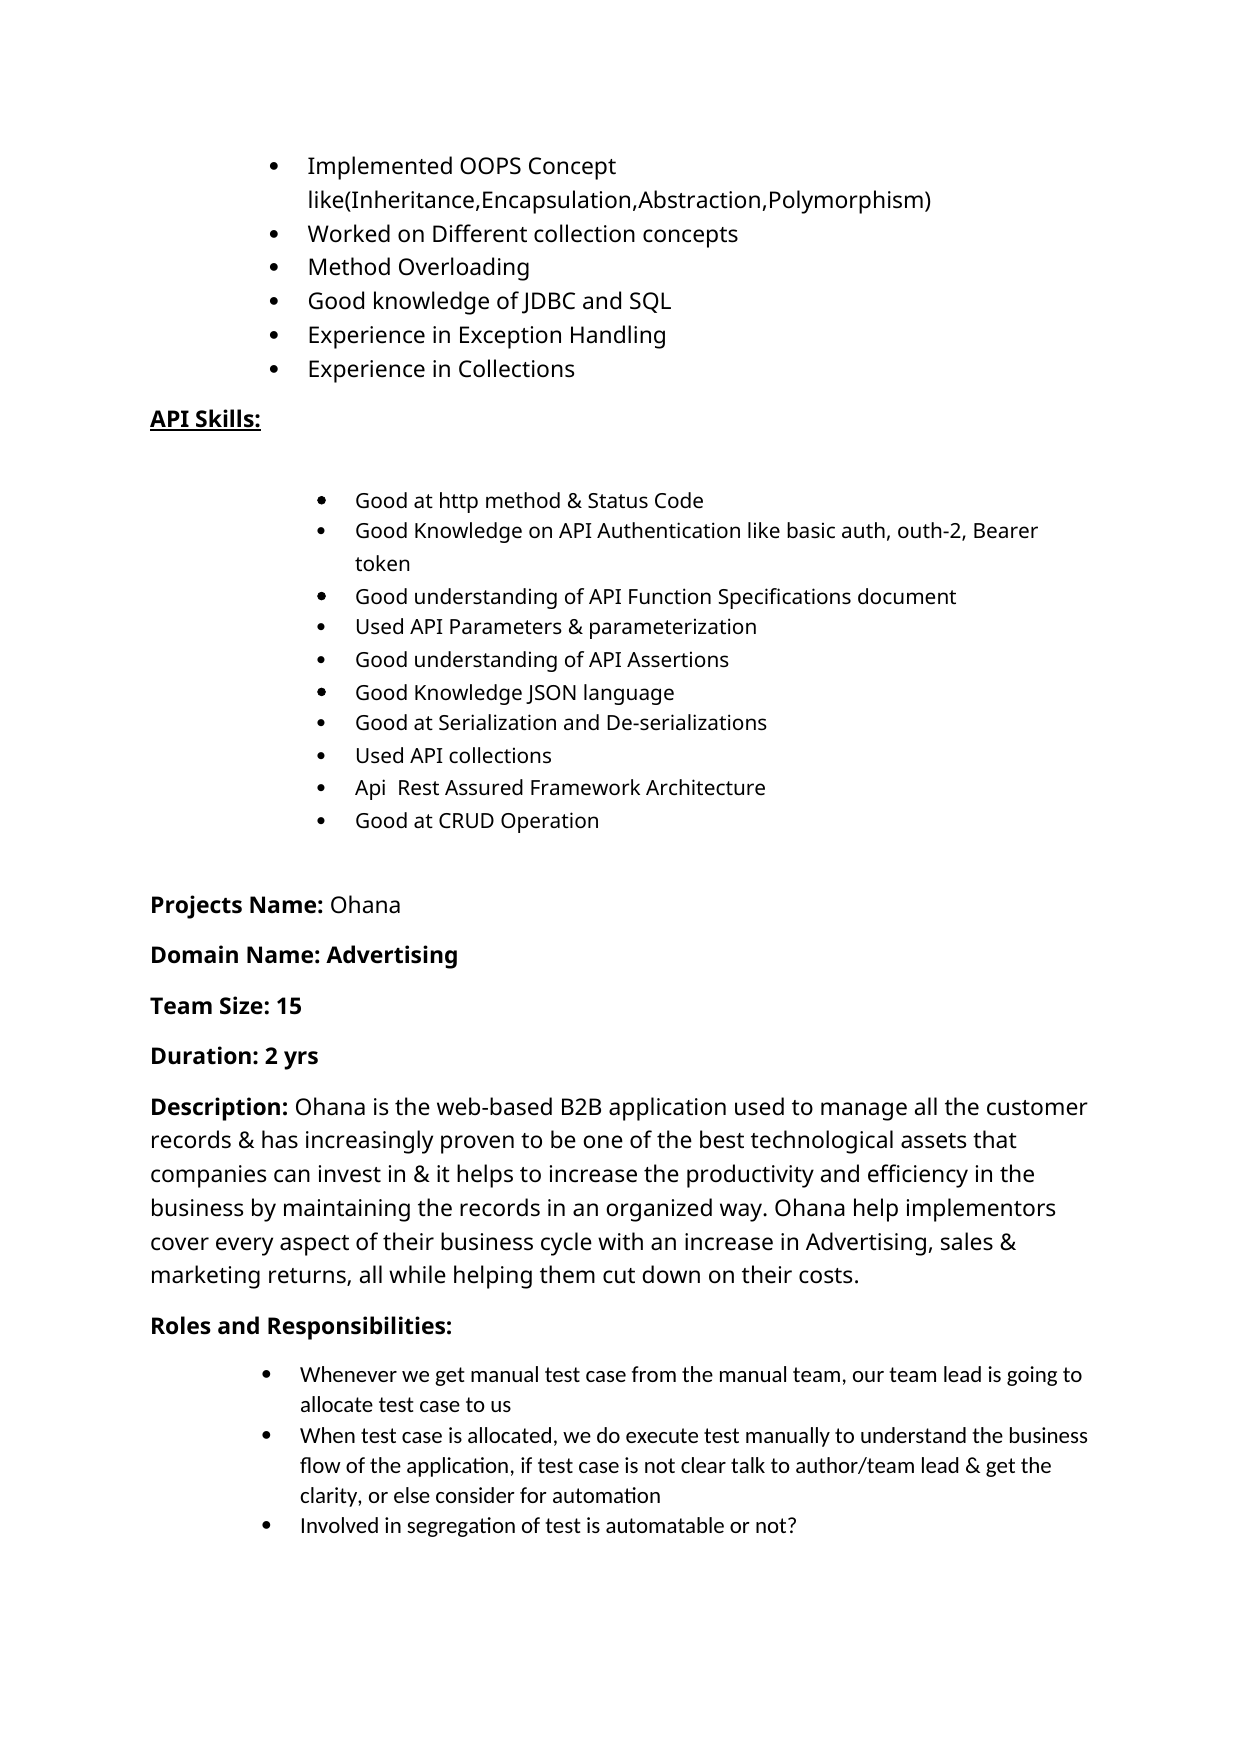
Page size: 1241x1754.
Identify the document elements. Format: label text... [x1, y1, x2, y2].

list Used API Parameters & parameterization [317, 612, 1090, 641]
list When test case is allocated, we do execute test manually to understand the business flow of the application, if test case is not clear talk to author/team lead & get the clarity, or else consider for automation [262, 1421, 1090, 1509]
list Good at http method & Status Code [317, 486, 1090, 514]
text Domain Name: Advertising [150, 939, 1090, 971]
text Description: Ohana is the web-based B2B application used to manage all the customer records & has increasingly proven to be one of the best technological assets that companies can invest in & it helps to increase the productivity and efficiency in the business by maintaining the records in an organized way. Ohana help implementors cover every aspect of their business cycle with an increase in Advertising, sales & marketing returns, all while helping them cut down on their costs. [150, 1091, 1090, 1291]
list Whenever we get manual test case from the manual team, our team lead is going to allocate test case to us [262, 1360, 1090, 1418]
list Good knowledge of JDBC and SQL [270, 285, 1090, 316]
list Method Overloading [270, 251, 1090, 282]
list Good understanding of API Assertions [317, 645, 1090, 673]
list Api Rest Assured Framework Architecture [317, 773, 1090, 802]
text Duration: 2 yrs [150, 1040, 1090, 1072]
text Roles and Responsibilities: [150, 1310, 1090, 1341]
text Team Size: 15 [150, 990, 1090, 1021]
list Experience in Exception Handling [270, 319, 1090, 350]
list Implemented OOPS Concept like(Inheritance,Encapsulation,Abstraction,Polymorphism) [270, 150, 1090, 215]
list Good at CRUD Operation [317, 806, 1090, 834]
list Involved in segregation of test is automatable or not? [262, 1511, 1090, 1539]
list Used API collections [317, 741, 1090, 769]
list Worked on Different collection concepts [270, 217, 1090, 249]
list Good Knowledge JSON language [317, 678, 1090, 706]
list Good understanding of API Function Specifications document [317, 582, 1090, 610]
list Experience in Collections [270, 352, 1090, 384]
list Good at Serialization and De-serializations [317, 708, 1090, 737]
list Good Knowledge on API Authentication like basic auth, outh-2, Bearer token [317, 517, 1090, 578]
text API Skills: [150, 403, 1090, 434]
text Projects Name: Ohana [150, 889, 1090, 920]
